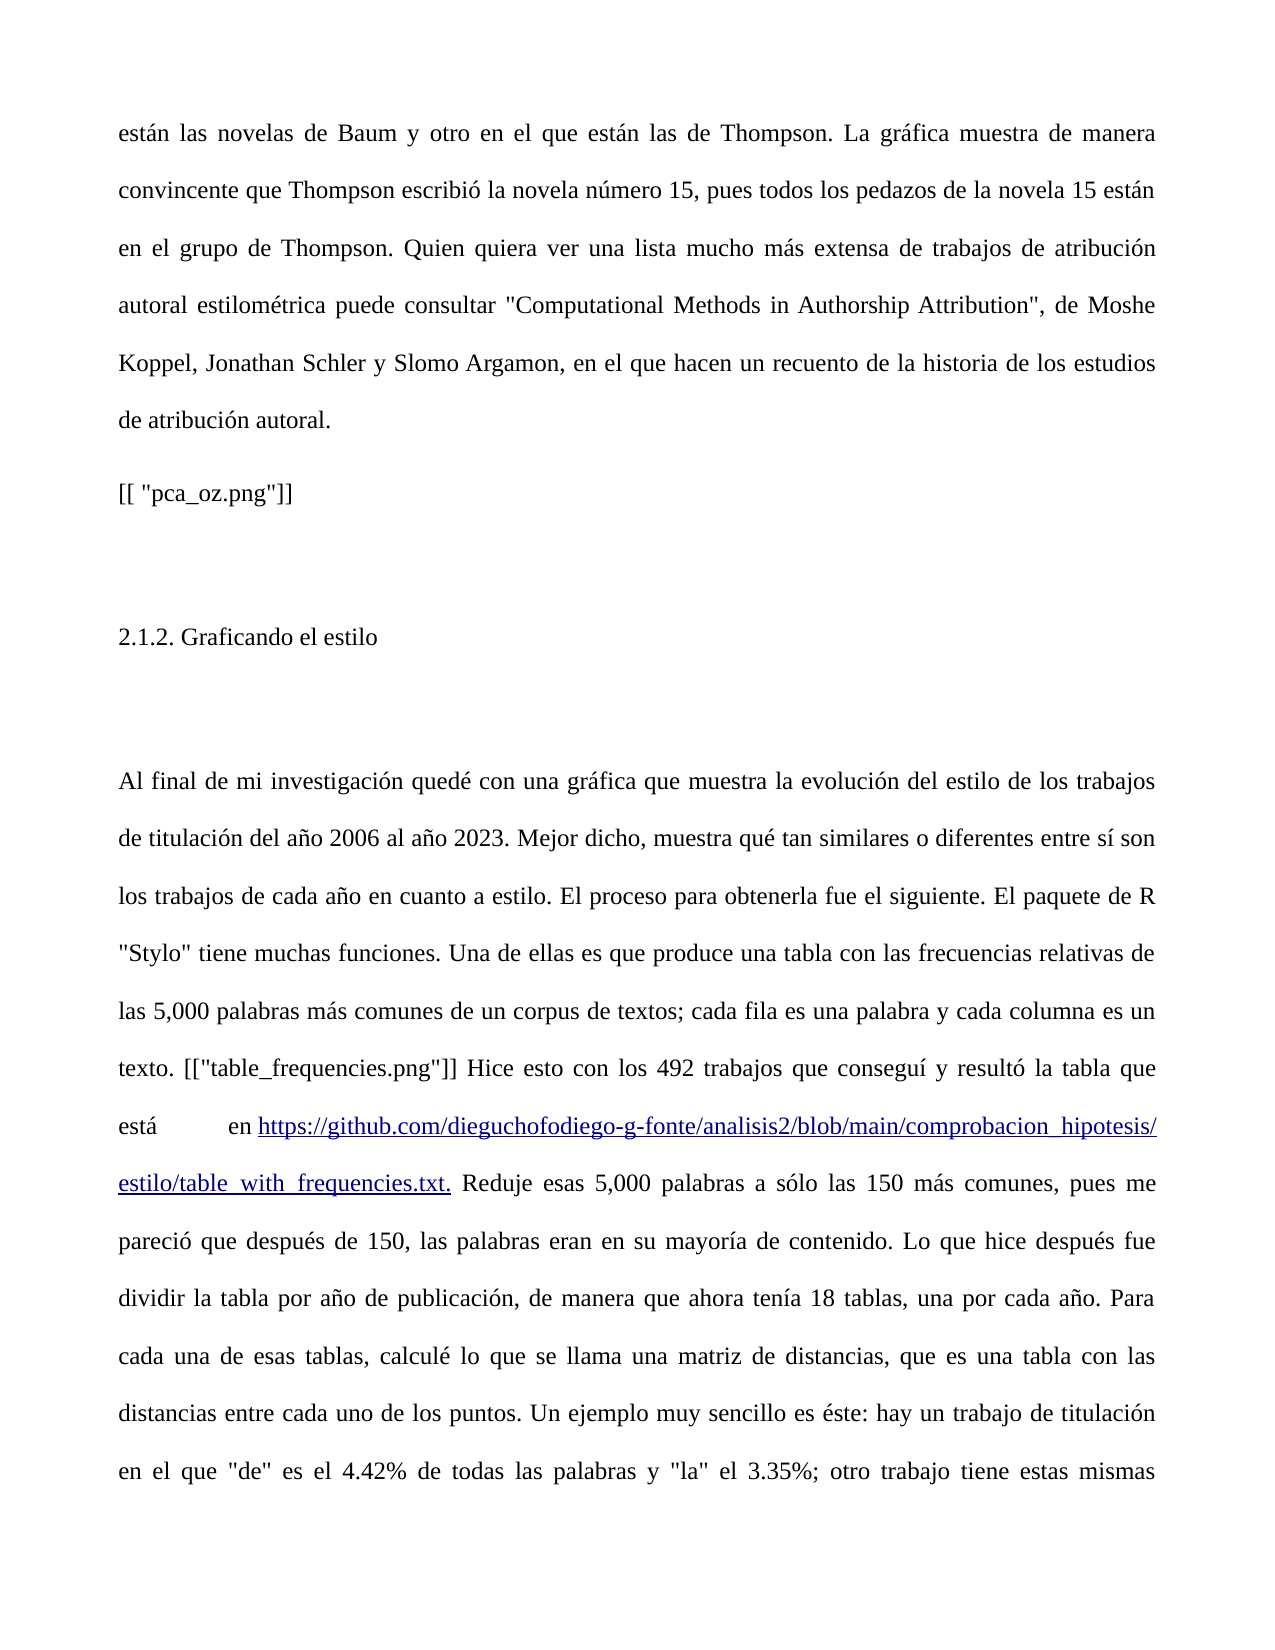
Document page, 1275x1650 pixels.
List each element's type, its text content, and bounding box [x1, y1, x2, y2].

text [118, 766, 1157, 1485]
text [[ "pca_oz.png"]] [118, 478, 1157, 506]
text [118, 118, 1157, 434]
text 2.1.2. Graficando el estilo [118, 622, 1157, 651]
